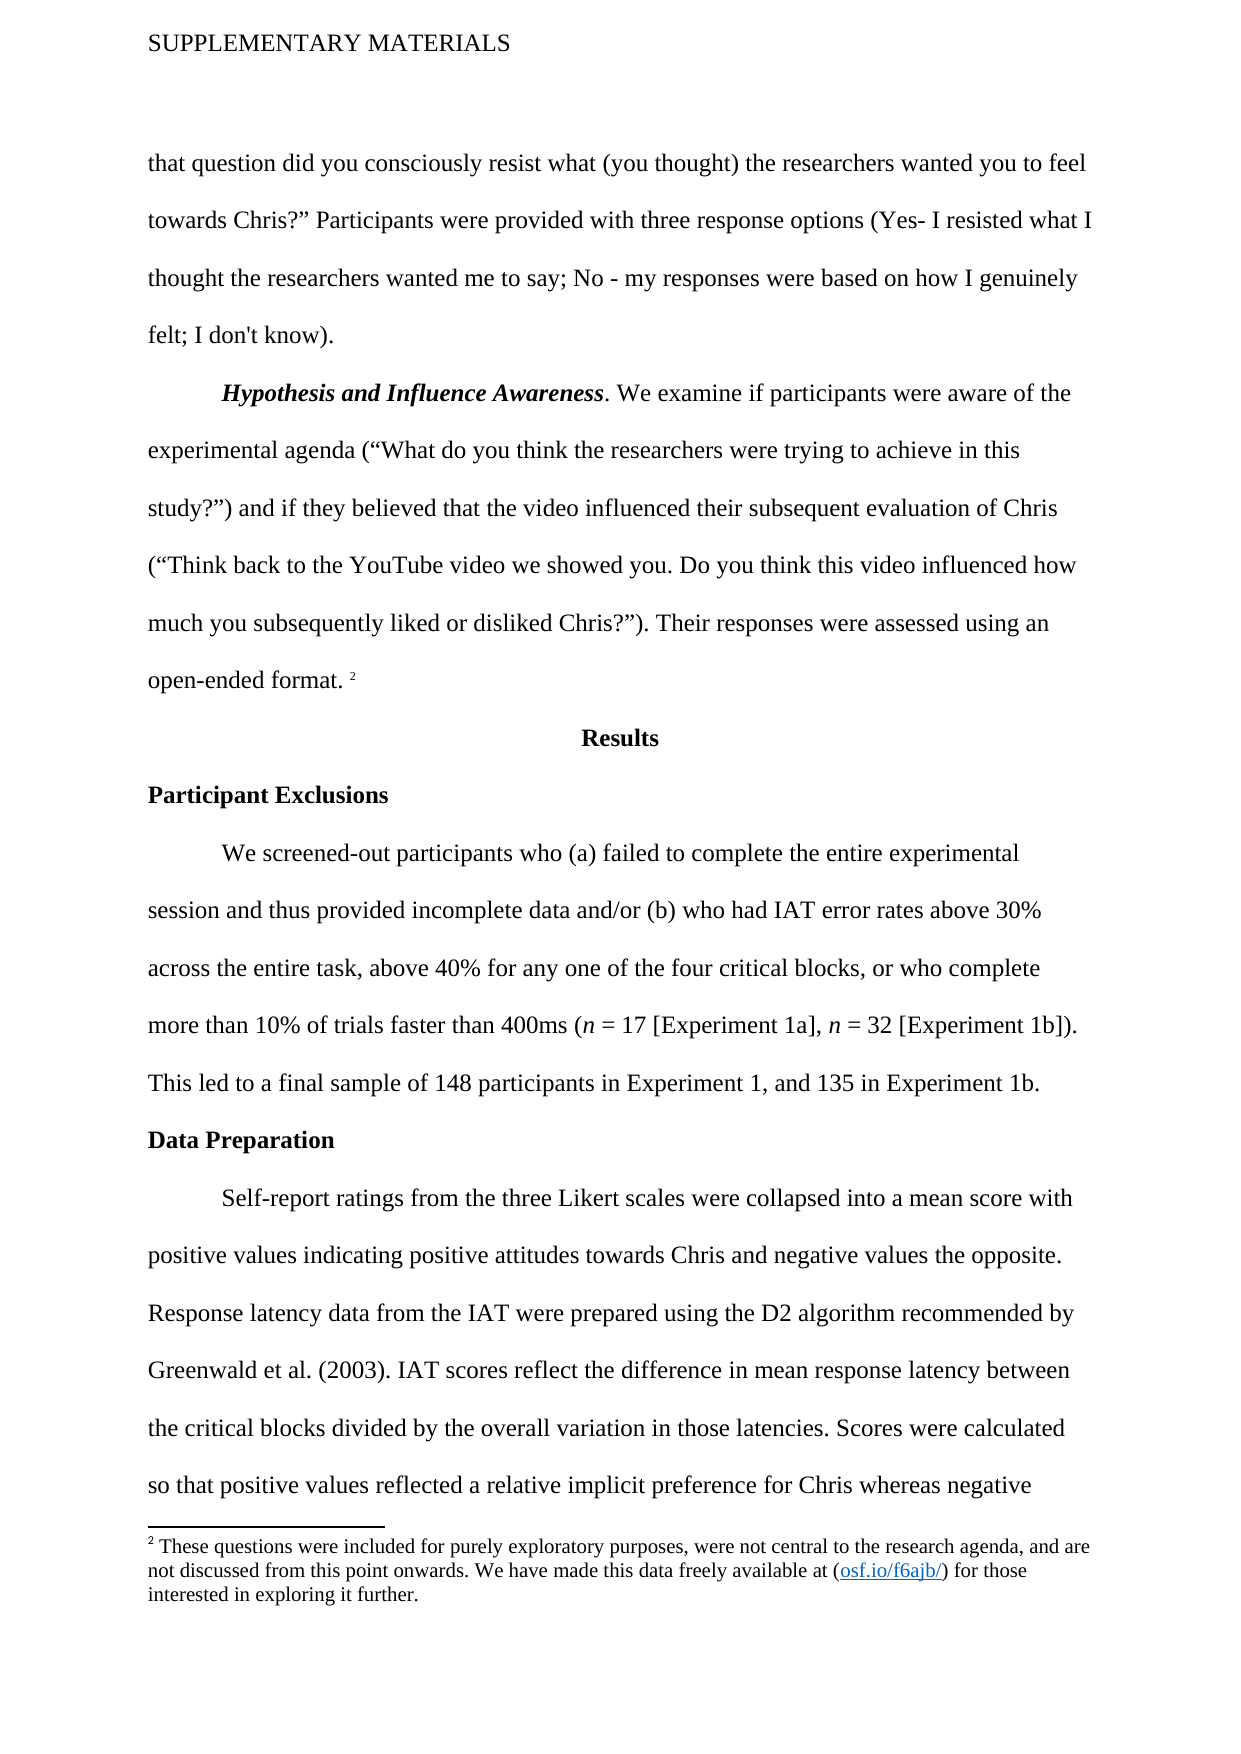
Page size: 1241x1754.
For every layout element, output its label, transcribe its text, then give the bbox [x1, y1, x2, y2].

text Hypothesis and Influence Awareness. We examine if participants were aware of the experimental agenda (“What do you think the researchers were trying to achieve in this study?”) and if they believed that the video influenced their subsequent evaluation of Chris (“Think back to the YouTube video we showed you. Do you think this video influenced how much you subsequently liked or disliked Chris?”). Their responses were assessed using an open-ended format. [148, 378, 1093, 694]
text Data Preparation [148, 1125, 1093, 1154]
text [148, 148, 1093, 349]
text We screened-out participants who (a) failed to complete the entire experimental session and thus provided incomplete data and/or (b) who had IAT error rates above 30% across the entire task, above 40% for any one of the four critical blocks, or who complete more than 10% of trials faster than 400ms (n = 17 [Experiment 1a], n = 32 [Experiment 1b]). This led to a final sample of 148 participants in Experiment 1, and 135 in Experiment 1b. [148, 838, 1093, 1096]
text Participant Exclusions [148, 780, 1093, 809]
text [148, 1183, 1093, 1499]
text Results [148, 723, 1093, 751]
